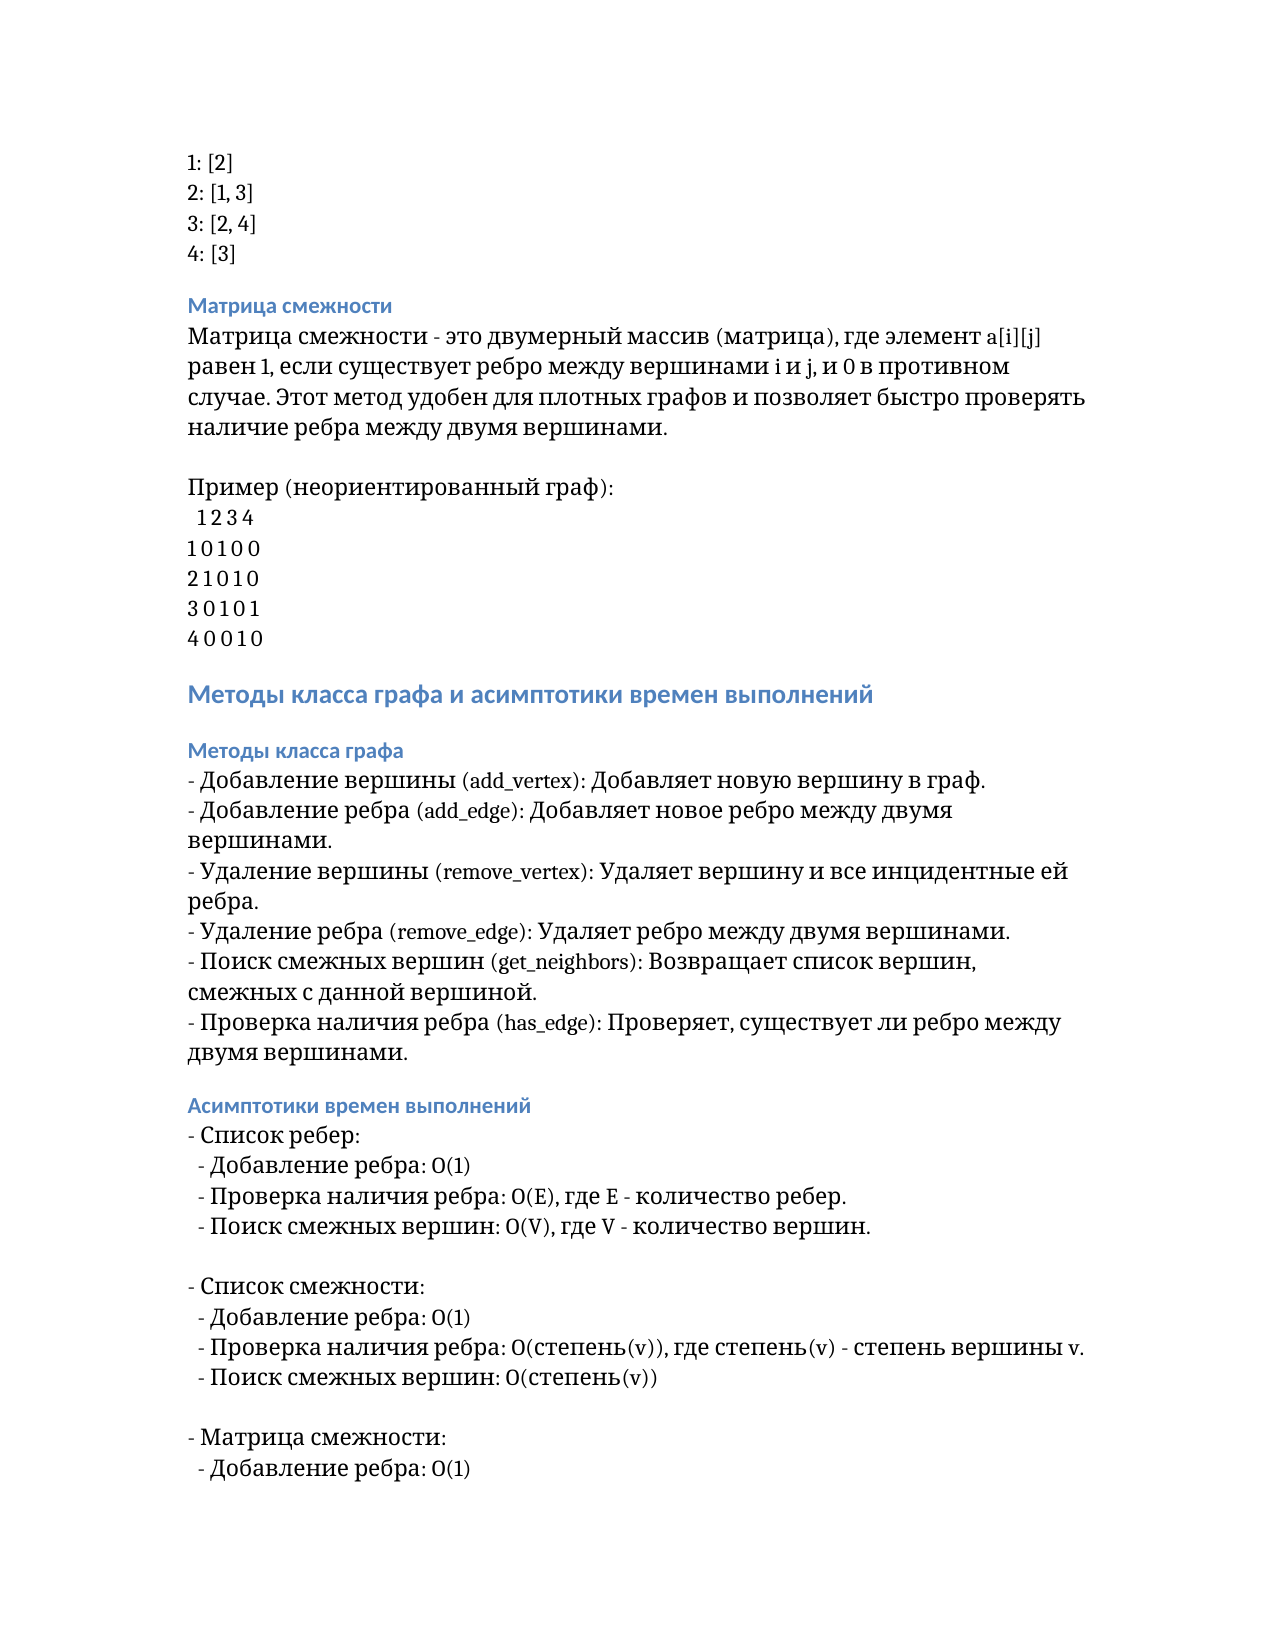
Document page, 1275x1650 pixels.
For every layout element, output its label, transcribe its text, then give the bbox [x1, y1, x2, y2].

subtitle Методы класса графа и асимптотики времен выполнений [187, 677, 1087, 710]
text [187, 150, 1087, 267]
subtitle Асимптотики времен выполнений [187, 1091, 1087, 1119]
subtitle Методы класса графа [187, 736, 1087, 764]
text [187, 1123, 1087, 1482]
text - Добавление вершины (add_vertex): Добавляет новую вершину в граф. - Добавление ребра (add_edge): Добавляет новое ребро между двумя вершинами. - Удаление вершины (remove_vertex): Удаляет вершину и все инцидентные ей ребра. - Удаление ребра (remove_edge): Удаляет ребро между двумя вершинами. - Поиск смежных вершин (get_neighbors): Возвращает список вершин, смежных с данной вершиной. - Проверка наличия ребра (has_edge): Проверяет, существует ли ребро между двумя вершинами. [187, 768, 1087, 1066]
subtitle Матрица смежности [187, 292, 1087, 320]
text Матрица смежности - это двумерный массив (матрица), где элемент a[i][j] равен 1, если существует ребро между вершинами i и j, и 0 в противном случае. Этот метод удобен для плотных графов и позволяет быстро проверять наличие ребра между двумя вершинами. Пример (неориентированный граф): 1 2 3 4 1 0 1 0 0 2 1 0 1 0 3 0 1 0 1 4 0 0 1 0 [187, 324, 1087, 652]
